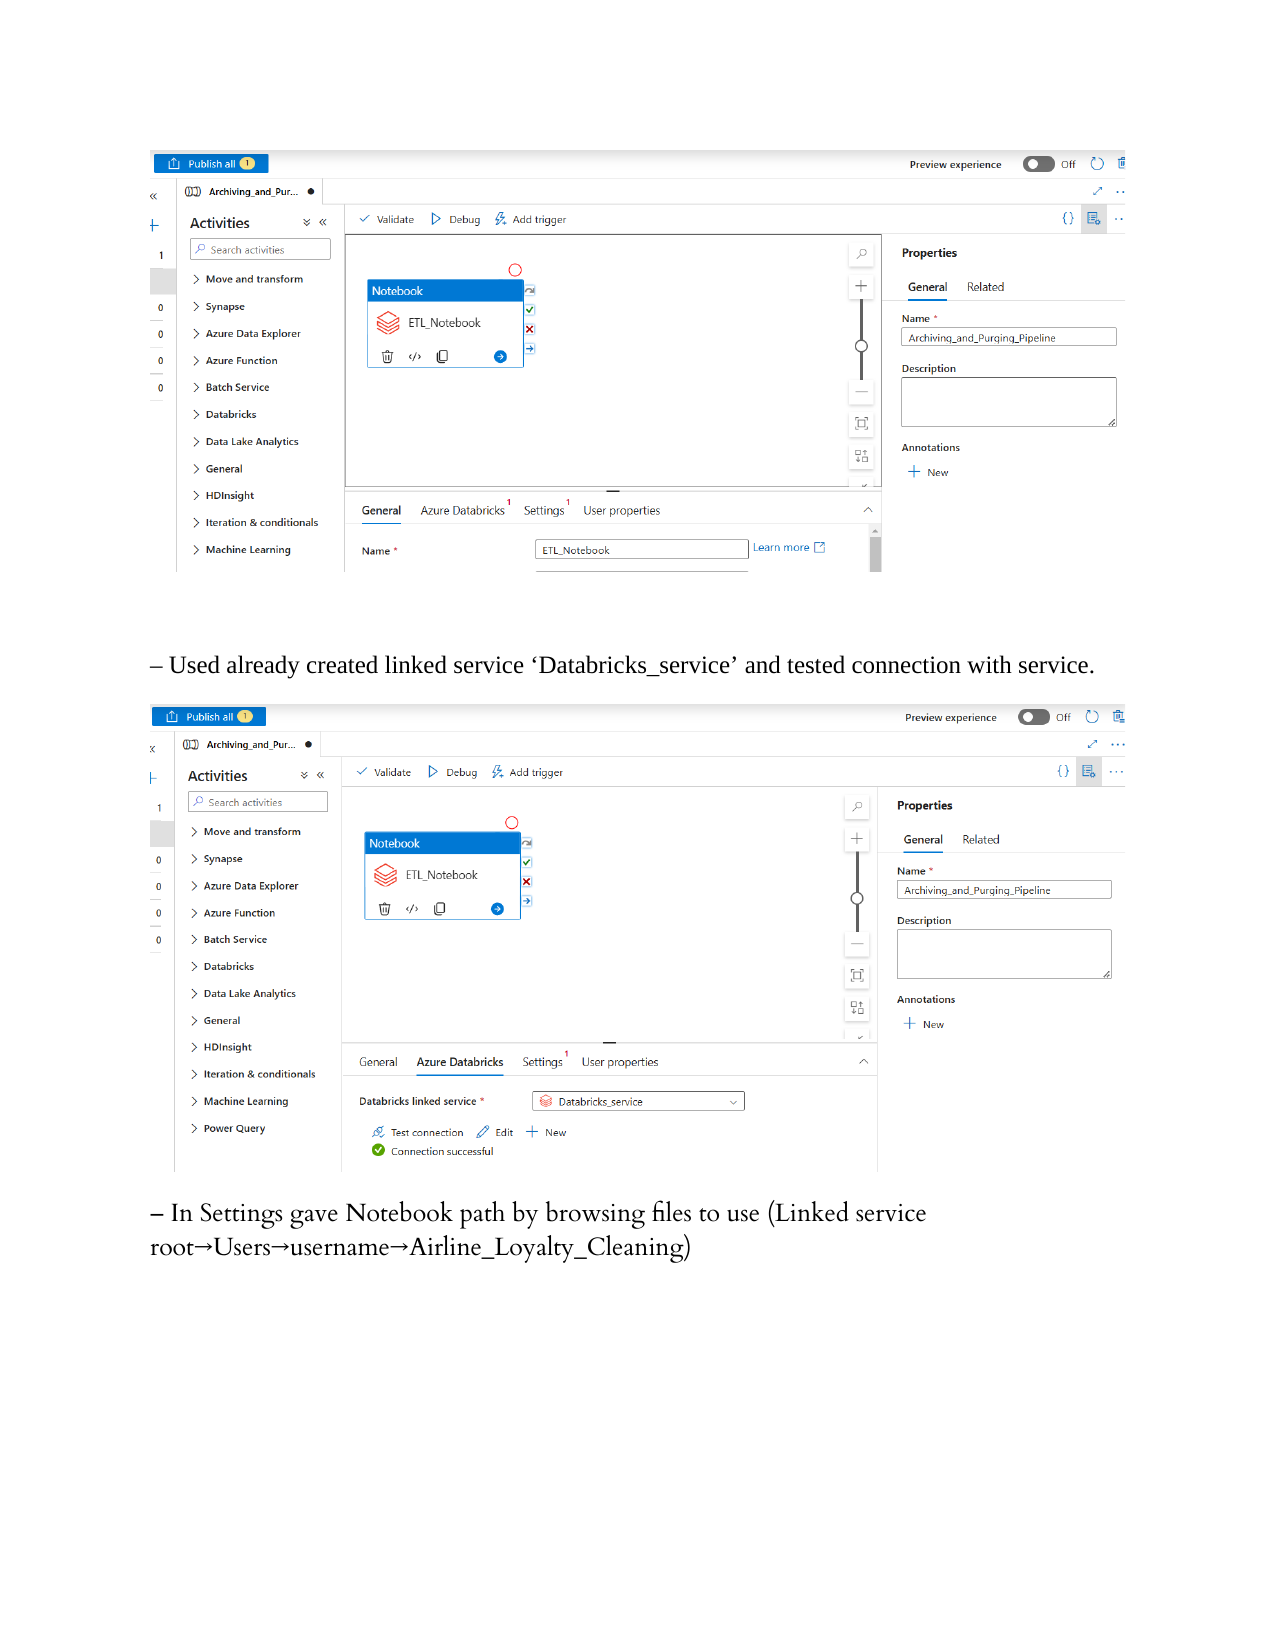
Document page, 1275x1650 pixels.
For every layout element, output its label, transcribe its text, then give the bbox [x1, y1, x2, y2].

picture [150, 704, 1125, 1172]
text – Used already created linked service ‘Databricks_service’ and tested connection with service. [150, 650, 1125, 679]
picture [150, 150, 1125, 572]
text – In Settings gave Notebook path by browsing files to use (Linked service root→Users→username→Airline_Loyalty_Cleaning) [150, 1197, 1125, 1264]
